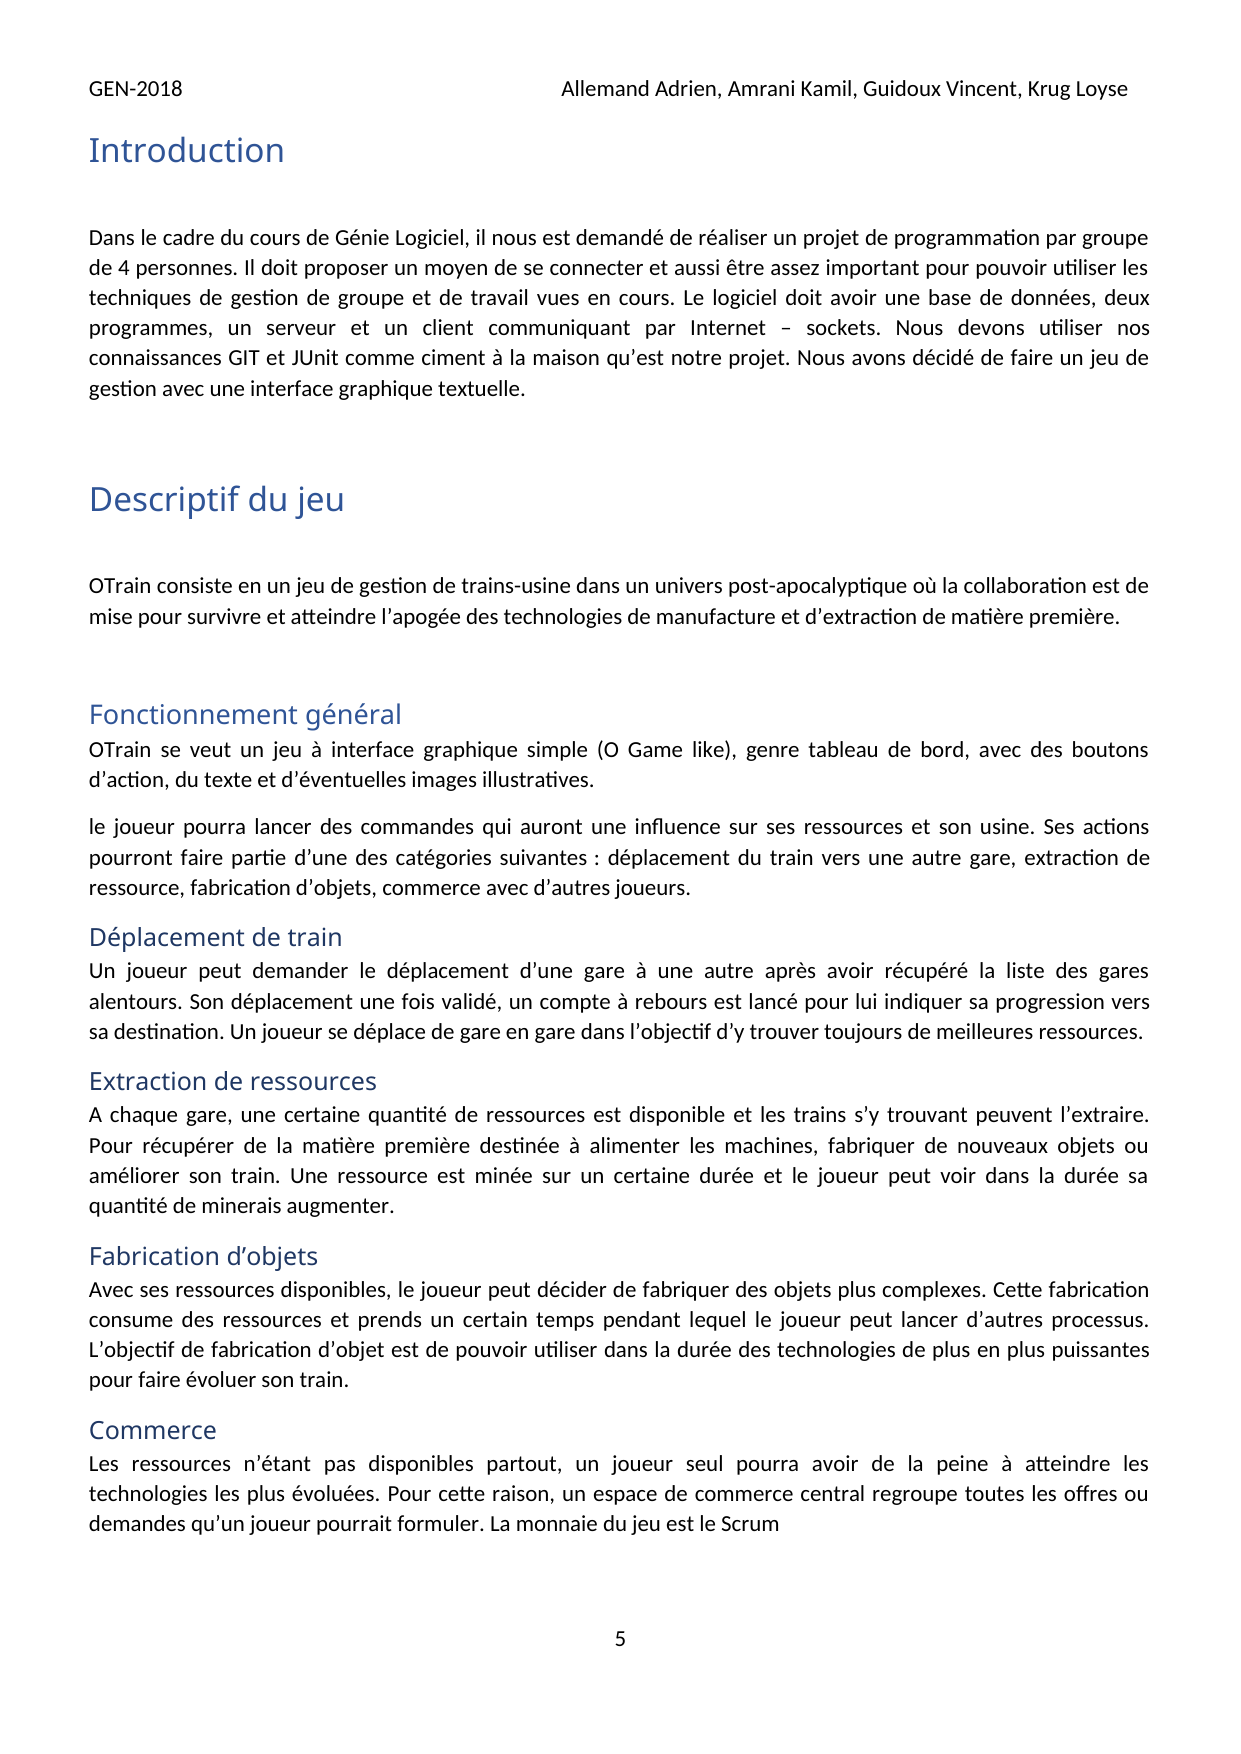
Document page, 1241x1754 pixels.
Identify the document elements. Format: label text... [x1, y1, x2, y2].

text le joueur pourra lancer des commandes qui auront une influence sur ses ressources et son usine. Ses actions pourront faire partie d’une des catégories suivantes : déplacement du train vers une autre gare, extraction de ressource, fabrication d’objets, commerce avec d’autres joueurs. [89, 812, 1152, 901]
text Un joueur peut demander le déplacement d’une gare à une autre après avoir récupéré la liste des gares alentours. Son déplacement une fois validé, un compte à rebours est lancé pour lui indiquer sa progression vers sa destination. Un joueur se déplace de gare en gare dans l’objectif d’y trouver toujours de meilleures ressources. [89, 957, 1152, 1045]
subtitle Extraction de ressources [89, 1064, 1152, 1098]
subtitle Descriptif du jeu [89, 476, 1152, 521]
text A chaque gare, une certaine quantité de ressources est disponible et les trains s’y trouvant peuvent l’extraire. Pour récupérer de la matière première destinée à alimenter les machines, fabriquer de nouveaux objets ou améliorer son train. Une ressource est minée sur un certaine durée et le joueur peut voir dans la durée sa quantité de minerais augmenter. [89, 1101, 1152, 1219]
text OTrain consiste en un jeu de gestion de trains-usine dans un univers post-apocalyptique où la collaboration est de mise pour survivre et atteindre l’apogée des technologies de manufacture et d’extraction de matière première. [89, 572, 1152, 630]
subtitle Déplacement de train [89, 920, 1152, 954]
subtitle Fabrication d’objets [89, 1238, 1152, 1272]
subtitle Fonctionnement général [89, 696, 1152, 732]
text Les ressources n’étant pas disponibles partout, un joueur seul pourra avoir de la peine à atteindre les technologies les plus évoluées. Pour cette raison, un espace de commerce central regroupe toutes les offres ou demandes qu’un joueur pourrait formuler. La monnaie du jeu est le Scrum [89, 1449, 1152, 1538]
subtitle Commerce [89, 1412, 1152, 1446]
subtitle Introduction [89, 127, 1152, 172]
text Avec ses ressources disponibles, le joueur peut décider de fabriquer des objets plus complexes. Cette fabrication consume des ressources et prends un certain temps pendant lequel le joueur peut lancer d’autres processus. L’objectif de fabrication d’objet est de pouvoir utiliser dans la durée des technologies de plus en plus puissantes pour faire évoluer son train. [89, 1275, 1152, 1393]
text OTrain se veut un jeu à interface graphique simple (O Game like), genre tableau de bord, avec des boutons d’action, du texte et d’éventuelles images illustratives. [89, 735, 1152, 794]
text Dans le cadre du cours de Génie Logiciel, il nous est demandé de réaliser un projet de programmation par groupe de 4 personnes. Il doit proposer un moyen de se connecter et aussi être assez important pour pouvoir utiliser les techniques de gestion de groupe et de travail vues en cours. Le logiciel doit avoir une base de données, deux programmes, un serveur et un client communiquant par Internet – sockets. Nous devons utiliser nos connaissances GIT et JUnit comme ciment à la maison qu’est notre projet. Nous avons décidé de faire un jeu de gestion avec une interface graphique textuelle. [89, 223, 1152, 402]
